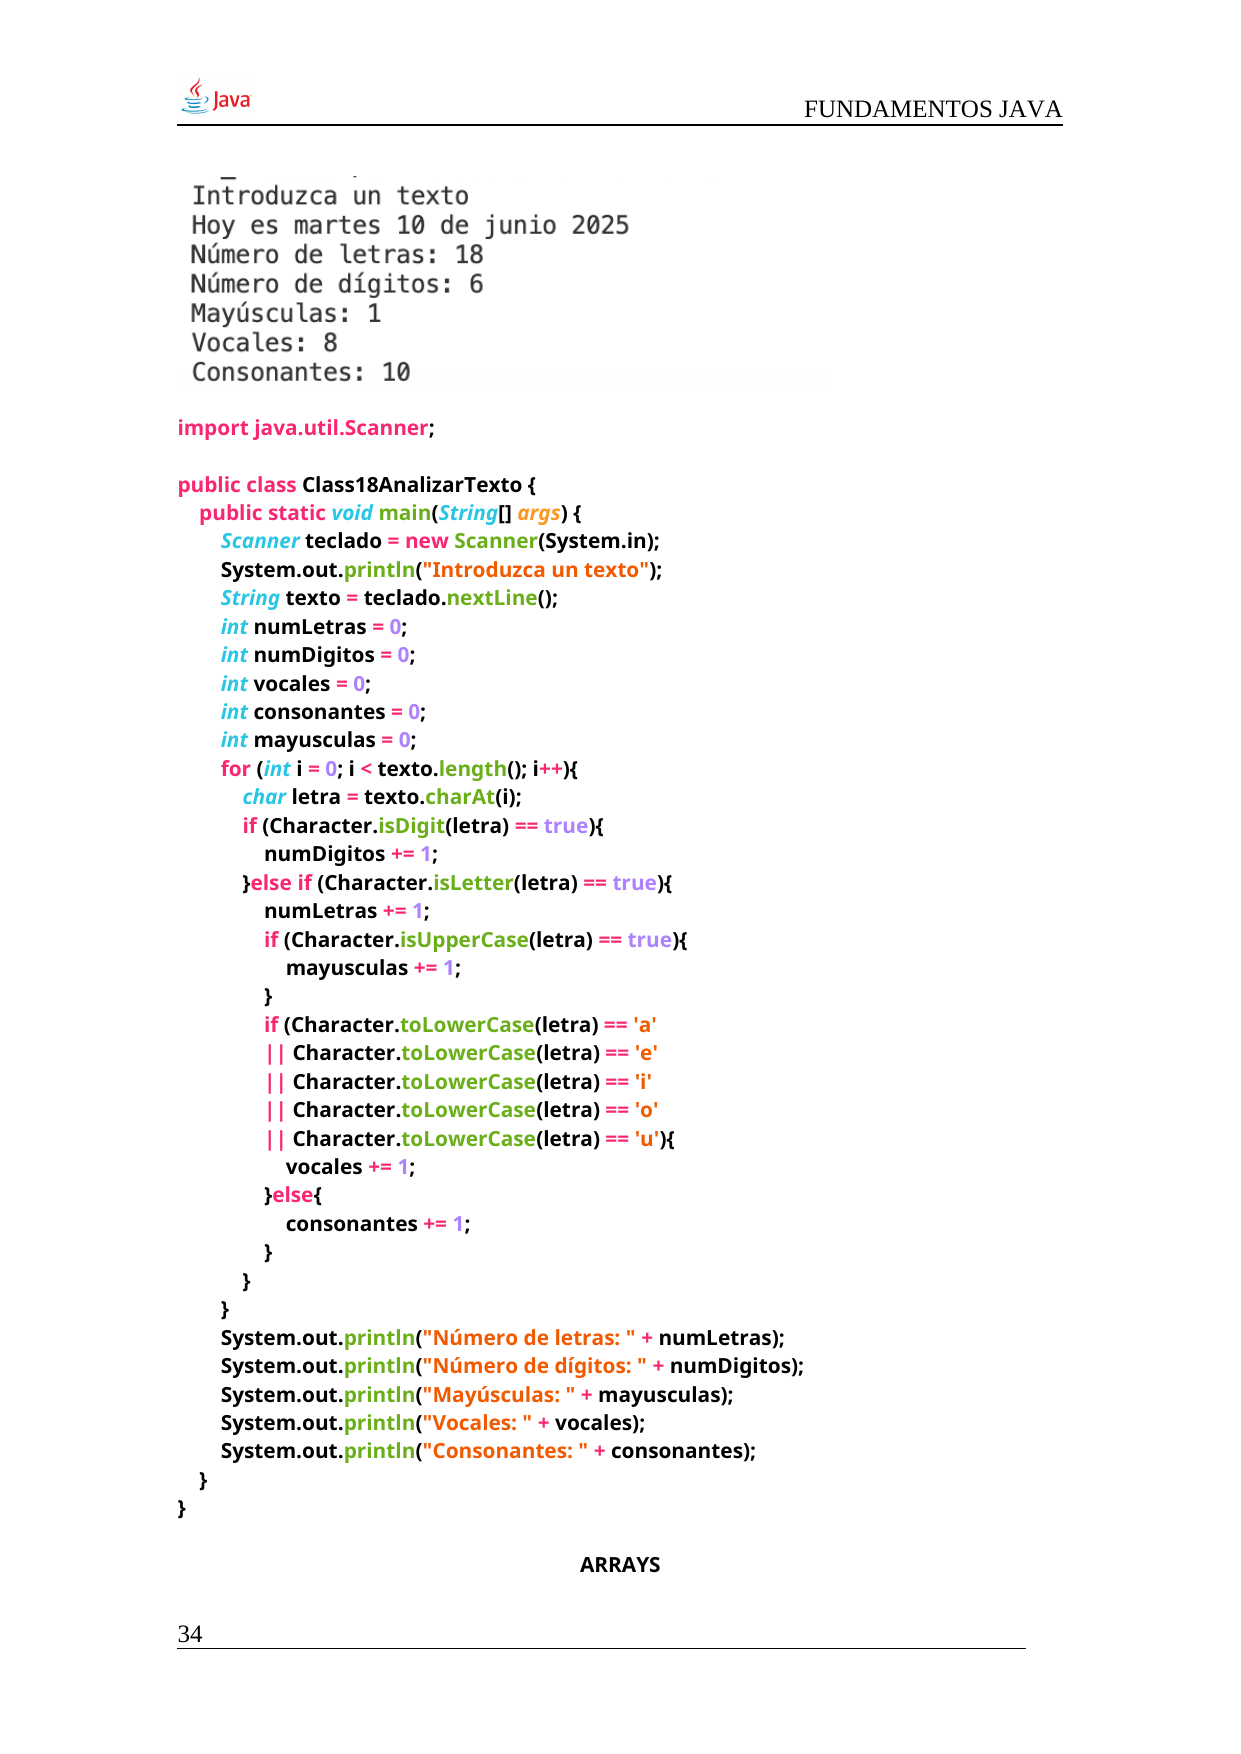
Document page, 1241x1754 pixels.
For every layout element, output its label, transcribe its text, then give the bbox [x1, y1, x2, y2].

text }else{ [177, 1181, 1063, 1209]
text numLetras += 1; [177, 896, 1063, 925]
text System.out.println("Número de dígitos: " + numDigitos); [177, 1351, 1063, 1380]
text public class Class18AnalizarTexto { [177, 470, 1063, 498]
text } [177, 1493, 1063, 1522]
text numDigitos += 1; [177, 839, 1063, 868]
text } [177, 1237, 1063, 1266]
text || Character.toLowerCase(letra) == 'u'){ [177, 1124, 1063, 1152]
text if (Character.toLowerCase(letra) == 'a' [177, 1010, 1063, 1038]
text vocales += 1; [177, 1152, 1063, 1181]
text int consonantes = 0; [177, 697, 1063, 726]
text if (Character.isUpperCase(letra) == true){ [177, 925, 1063, 953]
text char letra = texto.charAt(i); [177, 782, 1063, 811]
text int vocales = 0; [177, 669, 1063, 697]
text Scanner teclado = new Scanner(System.in); [177, 527, 1063, 555]
text System.out.println("Consonantes: " + consonantes); [177, 1437, 1063, 1465]
text System.out.println("Número de letras: " + numLetras); [177, 1323, 1063, 1351]
picture [177, 176, 832, 385]
text || Character.toLowerCase(letra) == 'e' [177, 1038, 1063, 1067]
text for (int i = 0; i < texto.length(); i++){ [177, 754, 1063, 782]
text public static void main(String[] args) { [177, 498, 1063, 527]
text if (Character.isDigit(letra) == true){ [177, 811, 1063, 839]
text System.out.println("Vocales: " + vocales); [177, 1408, 1063, 1437]
text ARRAYS [177, 1550, 1063, 1579]
text mayusculas += 1; [177, 953, 1063, 982]
text } [177, 1266, 1063, 1294]
text }else if (Character.isLetter(letra) == true){ [177, 868, 1063, 896]
text consonantes += 1; [177, 1209, 1063, 1237]
text } [177, 982, 1063, 1010]
text System.out.println("Introduzca un texto"); [177, 555, 1063, 583]
text || Character.toLowerCase(letra) == 'i' [177, 1067, 1063, 1095]
text } [177, 1465, 1063, 1493]
text import java.util.Scanner; [177, 413, 1063, 441]
text || Character.toLowerCase(letra) == 'o' [177, 1095, 1063, 1124]
text String texto = teclado.nextLine(); [177, 583, 1063, 612]
picture [177, 73, 255, 117]
text } [177, 1294, 1063, 1323]
text int numLetras = 0; [177, 612, 1063, 640]
text System.out.println("Mayúsculas: " + mayusculas); [177, 1380, 1063, 1408]
text int numDigitos = 0; [177, 640, 1063, 669]
text int mayusculas = 0; [177, 726, 1063, 754]
